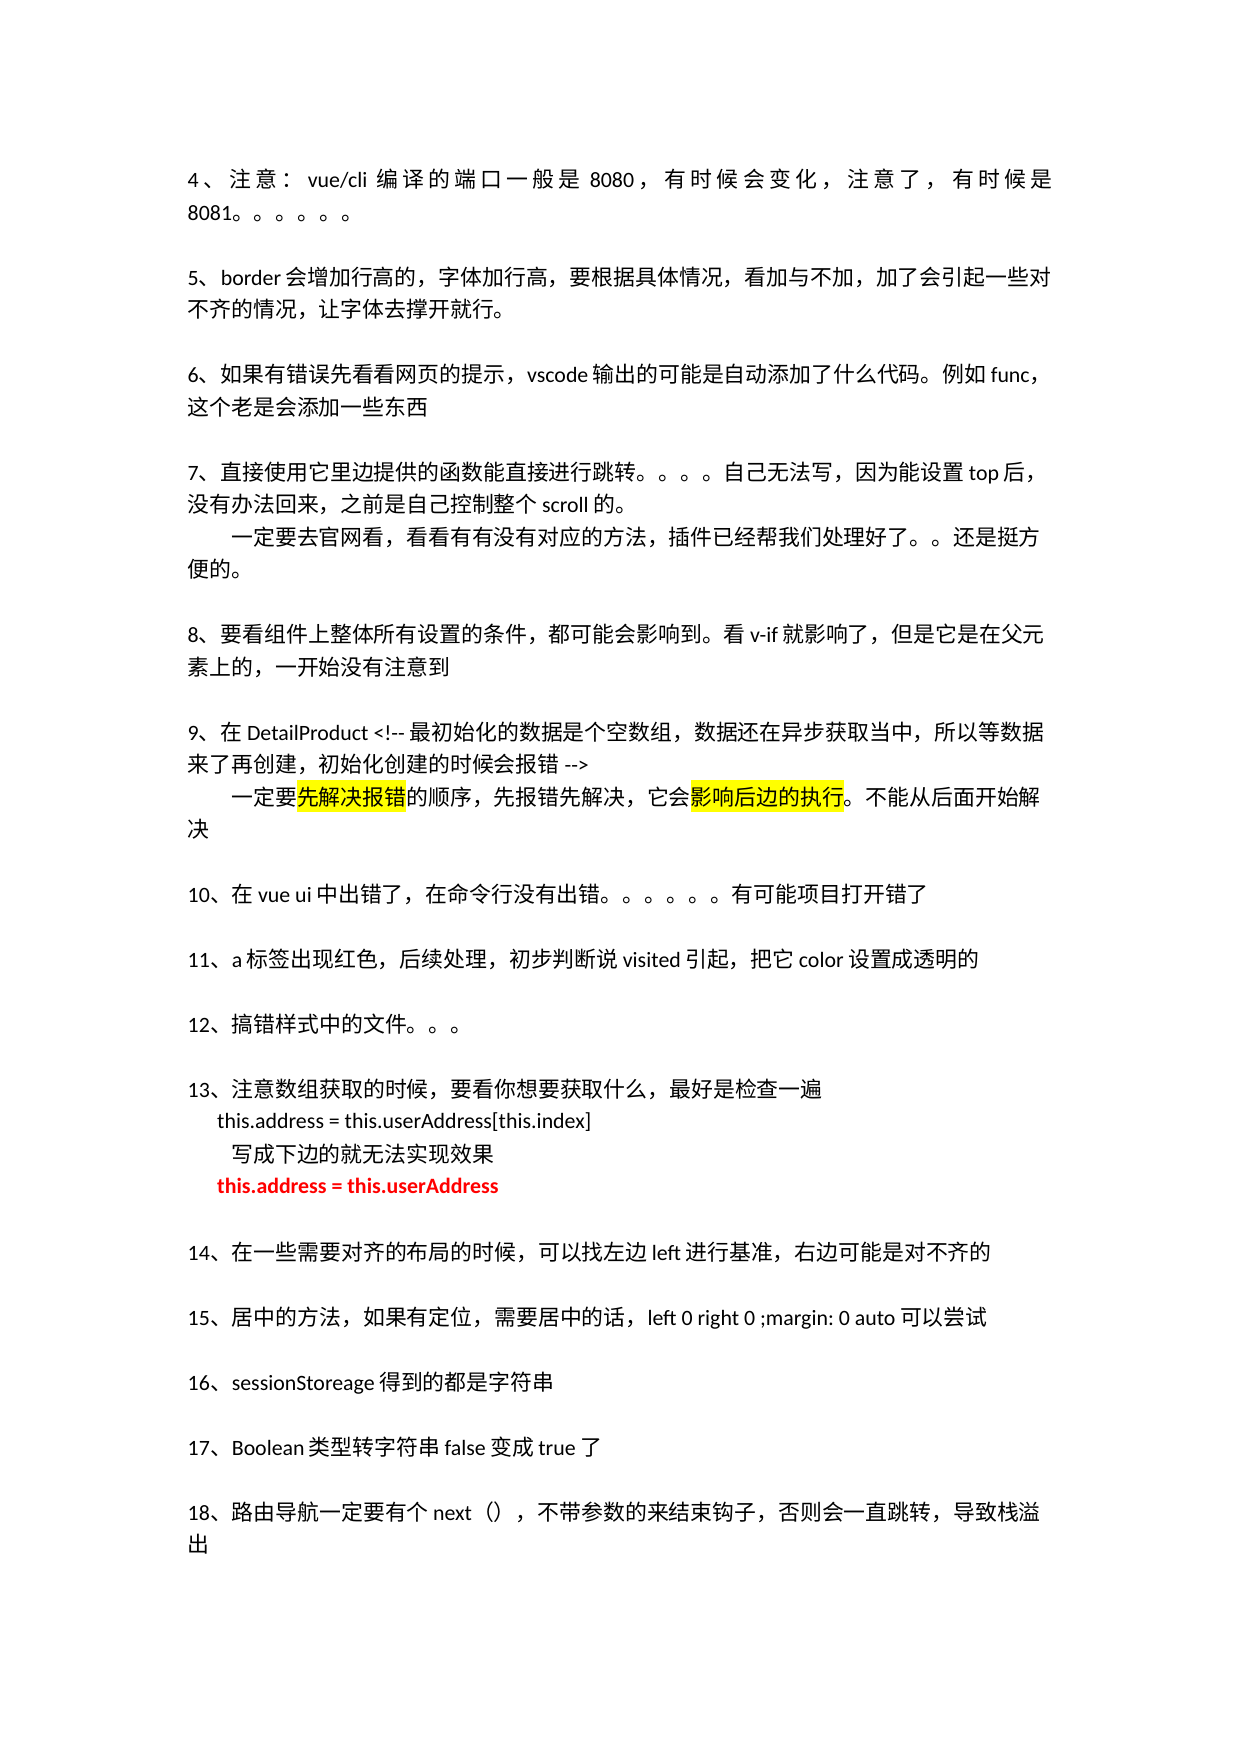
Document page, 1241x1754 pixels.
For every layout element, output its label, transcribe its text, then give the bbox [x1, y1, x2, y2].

list 15、居中的方法，如果有定位，需要居中的话，left 0 right 0 ;margin: 0 auto可以尝试 [187, 1299, 1053, 1332]
list 18、路由导航一定要有个next（），不带参数的来结束钩子，否则会一直跳转，导致栈溢出 [187, 1494, 1053, 1559]
list 如果有错误先看看网页的提示，vscode输出的可能是自动添加了什么代码。例如func，这个老是会添加一些东西 [187, 357, 1053, 422]
list this.address = this.userAddress[this.index] [187, 1104, 1053, 1137]
list 一定要先解决报错的顺序，先报错先解决，它会影响后边的执行。不能从后面开始解决 [187, 779, 1053, 844]
list 14、在一些需要对齐的布局的时候，可以找左边left进行基准，右边可能是对不齐的 [187, 1234, 1053, 1267]
list 16、sessionStoreage得到的都是字符串 [187, 1364, 1053, 1397]
list 17、Boolean类型转字符串false变成true了 [187, 1429, 1053, 1462]
list 7、直接使用它里边提供的函数能直接进行跳转。。。。自己无法写，因为能设置top后，没有办法回来，之前是自己控制整个scroll的。 [187, 454, 1053, 519]
list 11、a标签出现红色，后续处理，初步判断说visited引起，把它color设置成透明的 [187, 942, 1053, 974]
list 13、注意数组获取的时候，要看你想要获取什么，最好是检查一遍 [187, 1072, 1053, 1104]
list 8、要看组件上整体所有设置的条件，都可能会影响到。看v-if就影响了，但是它是在父元素上的，一开始没有注意到 [187, 617, 1053, 682]
list 10、在vue ui中出错了，在命令行没有出错。。。。。。有可能项目打开错了 [187, 877, 1053, 909]
list this.address = this.userAddress [187, 1169, 1053, 1202]
list 9、在DetailProduct <!-- 最初始化的数据是个空数组，数据还在异步获取当中，所以等数据来了再创建，初始化创建的时候会报错 --> [187, 714, 1053, 779]
text 4、注意：vue/cli编译的端口一般是8080，有时候会变化，注意了，有时候是8081。。。。。。 [187, 162, 1053, 227]
list 一定要去官网看，看看有有没有对应的方法，插件已经帮我们处理好了。。还是挺方便的。 [187, 519, 1053, 584]
list 写成下边的就无法实现效果 [187, 1137, 1053, 1169]
list 12、搞错样式中的文件。。。 [187, 1007, 1053, 1039]
text 5、border会增加行高的，字体加行高，要根据具体情况，看加与不加，加了会引起一些对不齐的情况，让字体去撑开就行。 [187, 259, 1053, 324]
